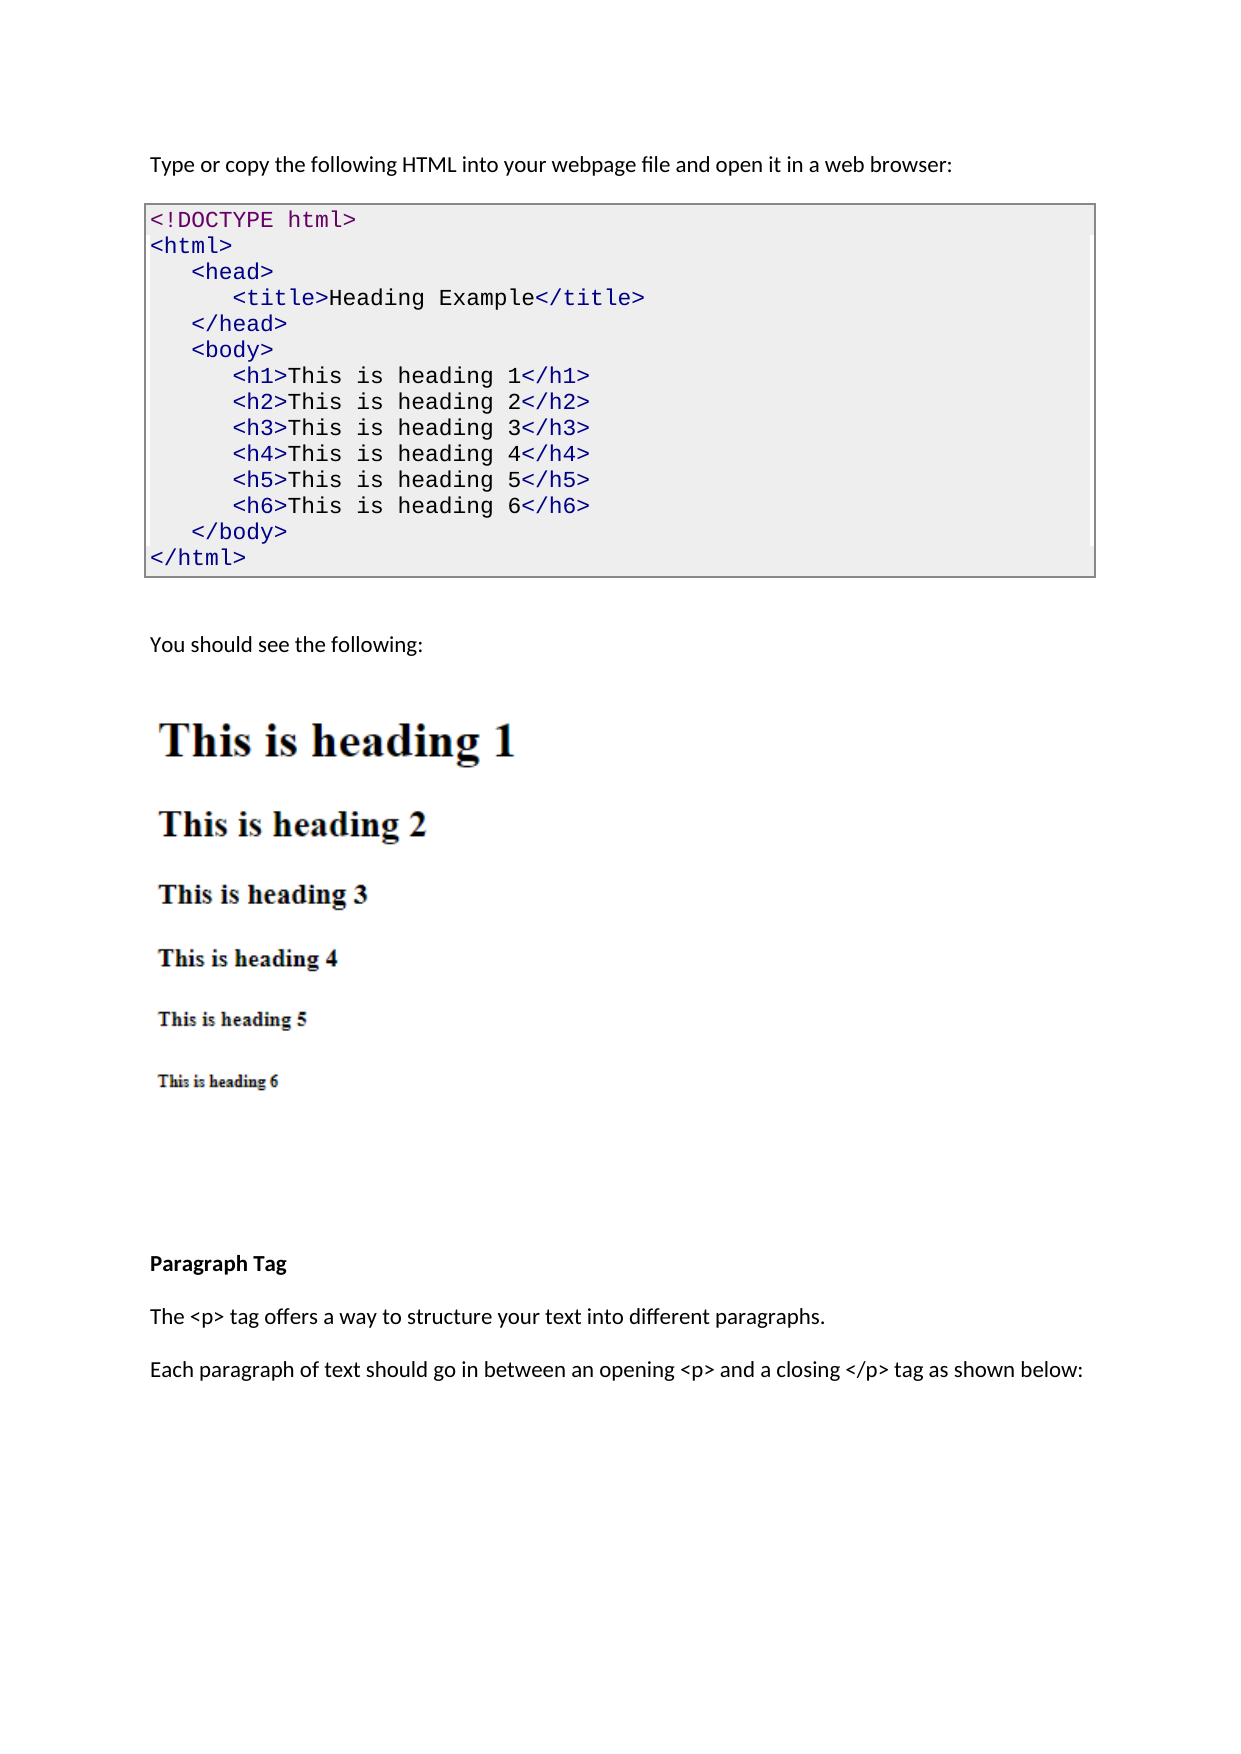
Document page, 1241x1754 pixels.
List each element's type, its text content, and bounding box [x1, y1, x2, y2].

text <h2>This is heading 2</h2> [150, 390, 1090, 416]
text </html> [146, 540, 1094, 576]
picture [150, 683, 547, 1172]
text <h3>This is heading 3</h3> [150, 416, 1090, 442]
text Each paragraph of text should go in between an opening <p> and a closing </p> tag as shown below: [150, 1355, 1090, 1383]
text Paragraph Tag [150, 1249, 1090, 1277]
text <title>Heading Example</title> [150, 287, 1090, 312]
text You should see the following: [150, 631, 1090, 659]
text <!DOCTYPE html> [146, 205, 1094, 235]
text <body> [150, 338, 1090, 364]
text <h6>This is heading 6</h6> [150, 494, 1090, 520]
text The <p> tag offers a way to structure your text into different paragraphs. [150, 1302, 1090, 1330]
text </body> [150, 520, 1090, 540]
text Type or copy the following HTML into your webpage file and open it in a web browser: [150, 150, 1090, 178]
text <h1>This is heading 1</h1> [150, 364, 1090, 390]
text <html> [150, 235, 1090, 261]
text </head> [150, 312, 1090, 338]
text <h4>This is heading 4</h4> [150, 442, 1090, 468]
text <h5>This is heading 5</h5> [150, 468, 1090, 494]
text <head> [150, 261, 1090, 287]
